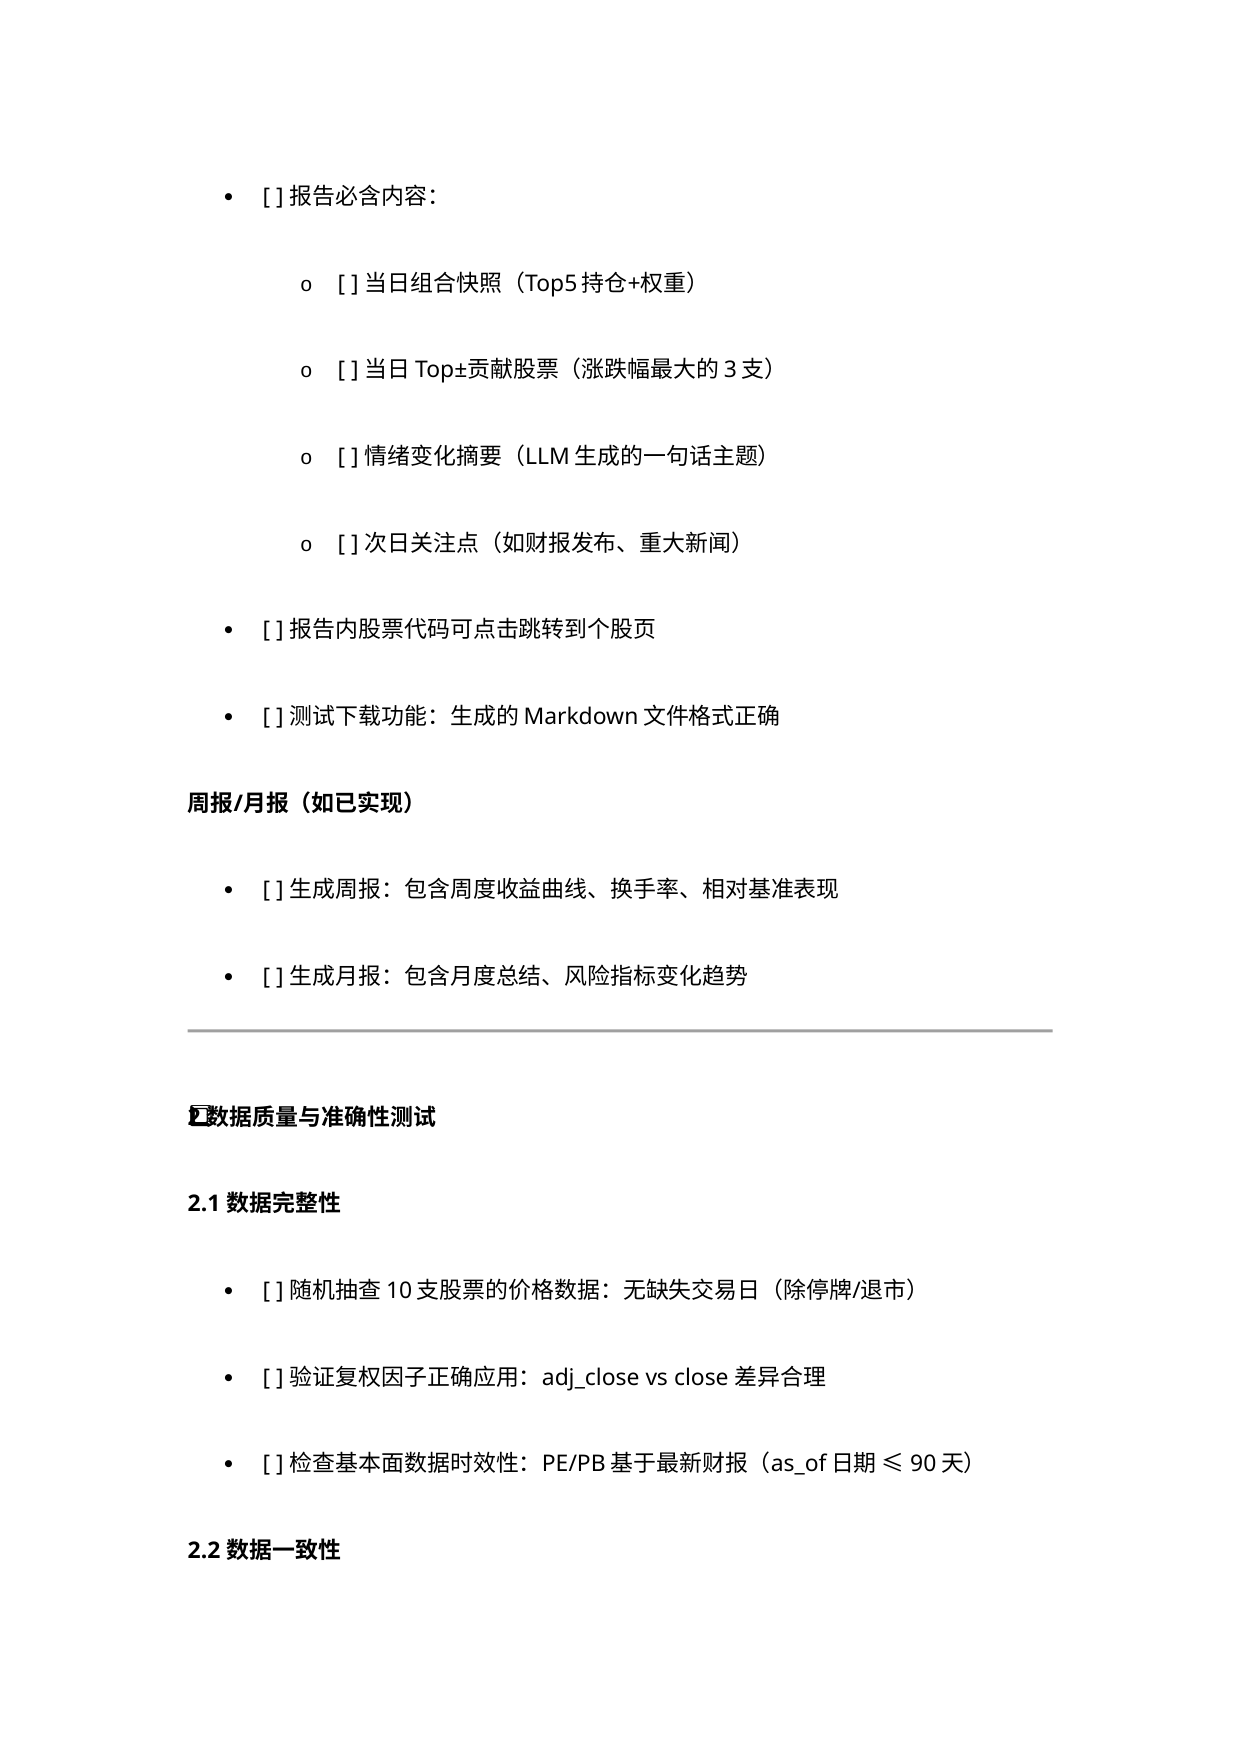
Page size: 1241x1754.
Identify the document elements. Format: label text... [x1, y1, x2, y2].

list [ ] 测试下载功能：生成的Markdown文件格式正确 [225, 682, 1053, 747]
list [ ] 检查基本面数据时效性：PE/PB基于最新财报（as_of日期 ≤ 90天） [225, 1429, 1053, 1494]
text 周报/月报（如已实现） [187, 769, 1053, 834]
list [ ] 生成周报：包含周度收益曲线、换手率、相对基准表现 [225, 855, 1053, 920]
text 2️⃣ 数据质量与准确性测试 [187, 1082, 1053, 1147]
list [ ] 报告内股票代码可点击跳转到个股页 [225, 595, 1053, 660]
list [ ] 生成月报：包含月度总结、风险指标变化趋势 [225, 942, 1053, 1007]
text 2.2 数据一致性 [187, 1516, 1053, 1581]
list [ ] 次日关注点（如财报发布、重大新闻） [300, 509, 1053, 574]
list [ ] 报告必含内容： [225, 162, 1053, 227]
list [ ] 当日Top±贡献股票（涨跌幅最大的3支） [300, 335, 1053, 400]
text 2.1 数据完整性 [187, 1169, 1053, 1234]
list [ ] 验证复权因子正确应用：adj_close vs close 差异合理 [225, 1342, 1053, 1407]
list [ ] 情绪变化摘要（LLM生成的一句话主题） [300, 422, 1053, 487]
list [ ] 随机抽查10支股票的价格数据：无缺失交易日（除停牌/退市） [225, 1256, 1053, 1321]
list [ ] 当日组合快照（Top5持仓+权重） [300, 249, 1053, 314]
